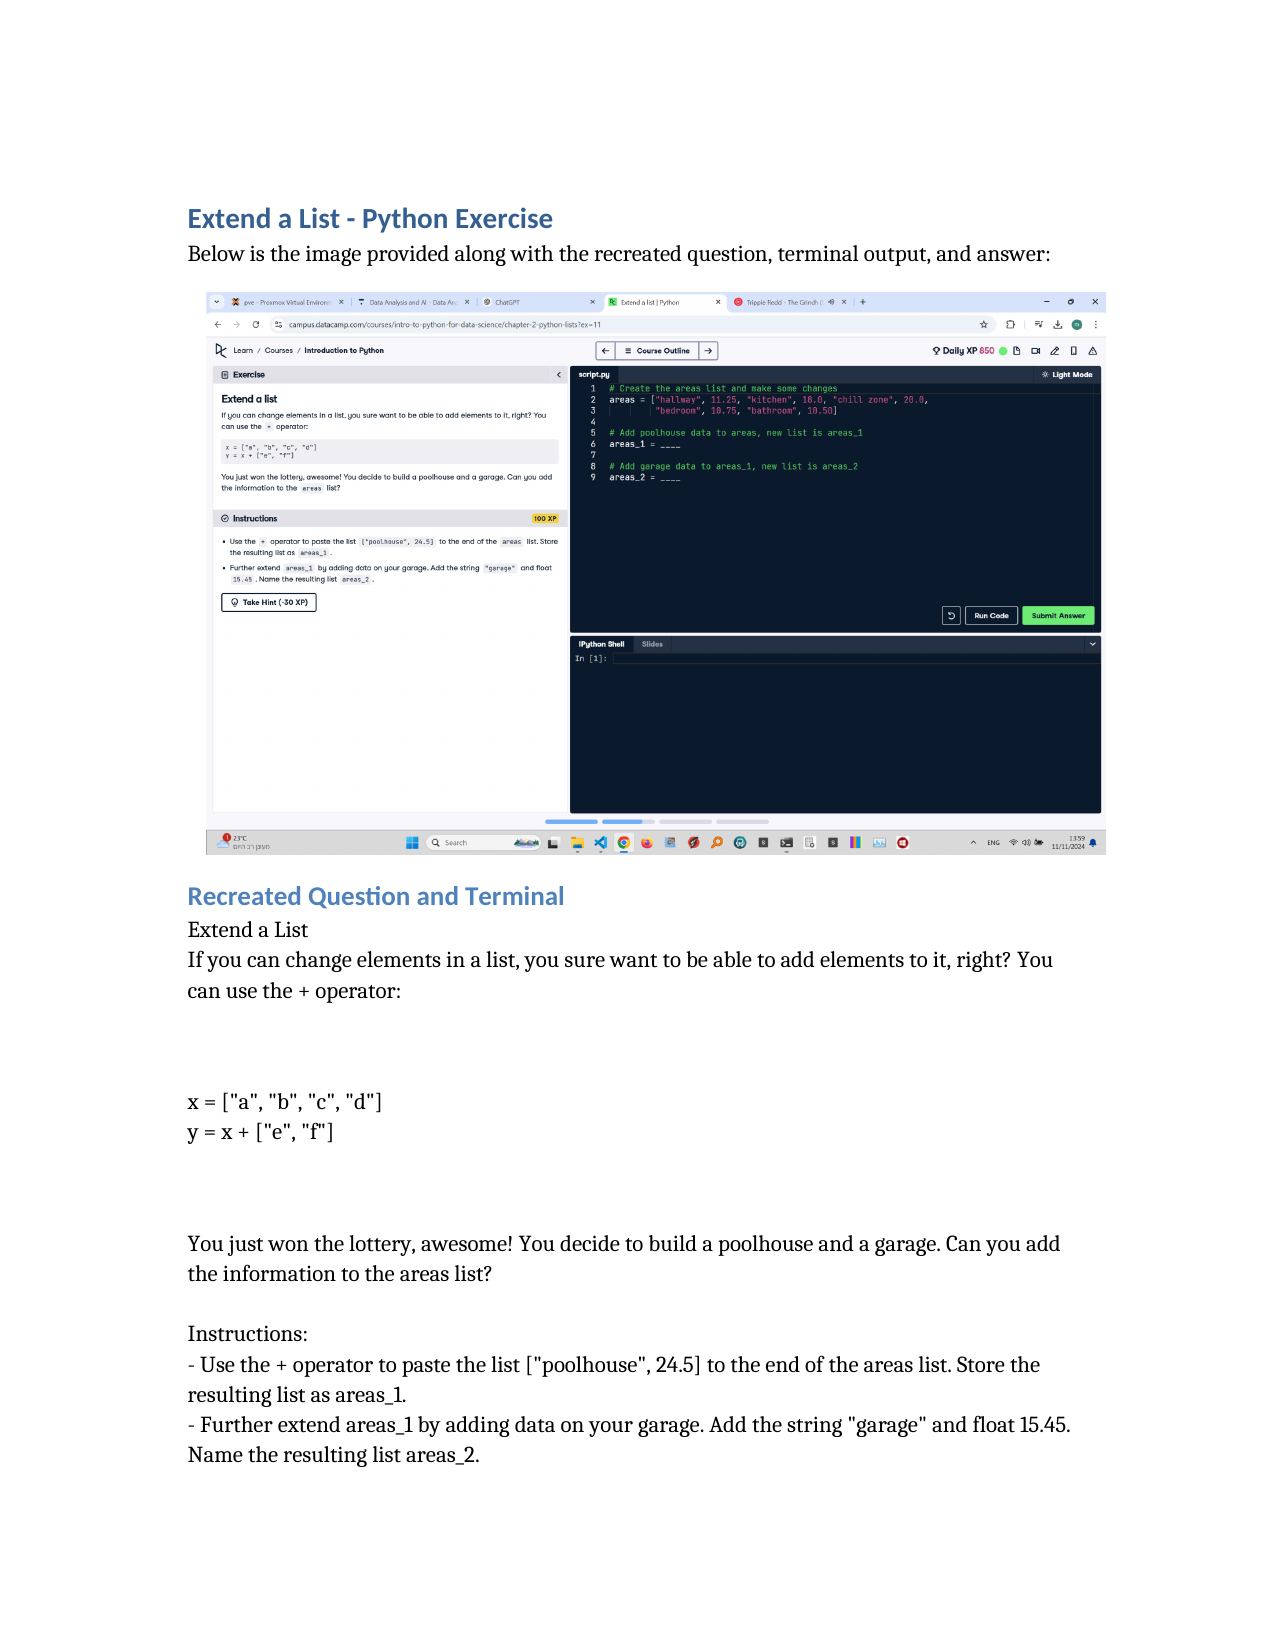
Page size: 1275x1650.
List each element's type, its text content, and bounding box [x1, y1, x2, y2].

subtitle Recreated Question and Terminal [187, 879, 1087, 912]
text Below is the image provided along with the recreated question, terminal output, and answer: [187, 241, 1087, 267]
text You just won the lottery, awesome! You decide to build a poolhouse and a garage. Can you add the information to the areas list? Instructions: - Use the + operator to paste the list ["poolhouse", 24.5] to the end of the areas list. Store the resulting list as areas_1. - Further extend areas_1 by adding data on your garage. Add the string "garage" and float 15.45. Name the resulting list areas_2. [187, 1200, 1087, 1499]
picture [206, 292, 1107, 855]
text Extend a List If you can change elements in a list, you sure want to be able to add elements to it, right? You can use the + operator: [187, 917, 1087, 1034]
subtitle Extend a List - Python Exercise [187, 200, 1087, 236]
text x = ["a", "b", "c", "d"] y = x + ["e", "f"] [187, 1059, 1087, 1176]
